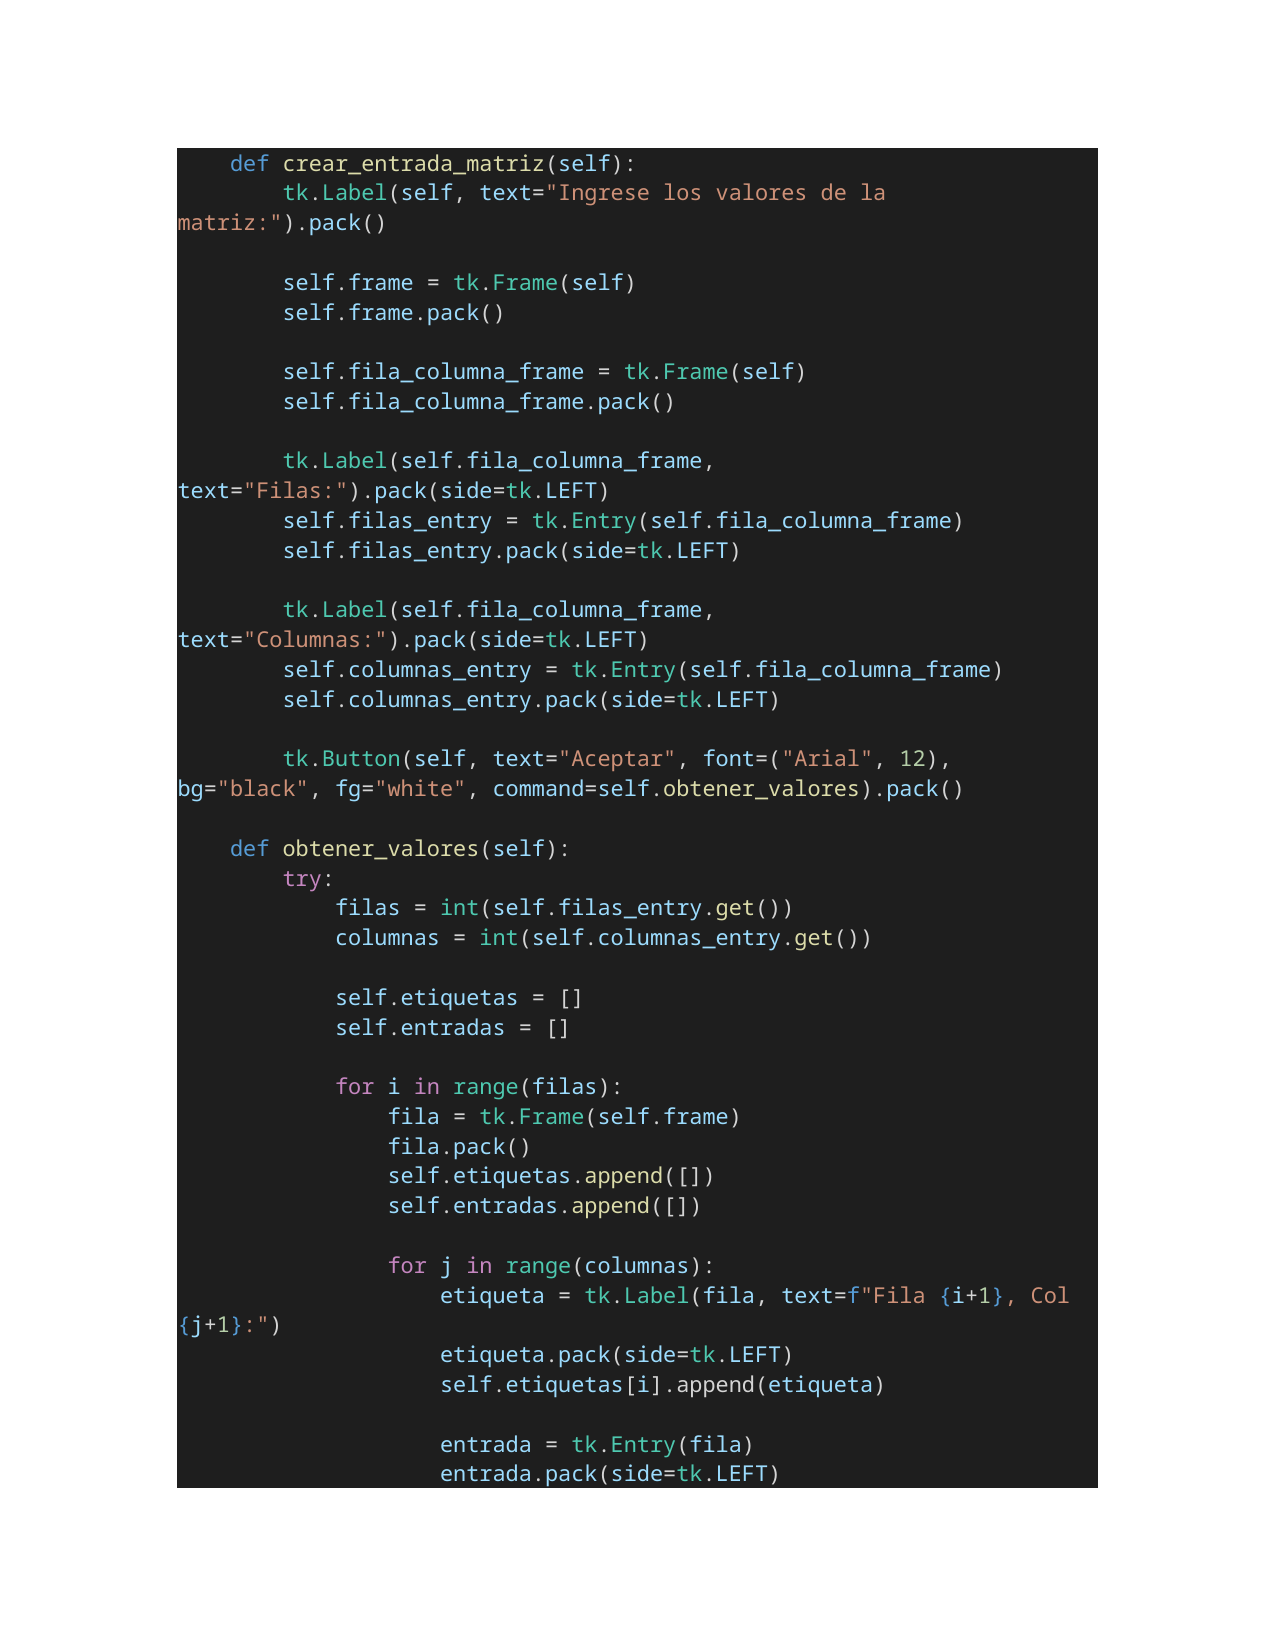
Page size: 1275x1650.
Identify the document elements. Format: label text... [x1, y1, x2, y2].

text self.frame.pack() [177, 297, 1098, 326]
text self.filas_entry = tk.Entry(self.fila_columna_frame) [177, 505, 1098, 535]
text self.etiquetas = [] [177, 982, 1098, 1012]
text try: [177, 863, 1098, 892]
text self.frame = tk.Frame(self) [177, 267, 1098, 297]
text self.fila_columna_frame.pack() [177, 386, 1098, 416]
text tk.Label(self.fila_columna_frame, text="Filas:").pack(side=tk.LEFT) [177, 446, 1098, 505]
text self.filas_entry.pack(side=tk.LEFT) [177, 535, 1098, 565]
text fila.pack() [177, 1131, 1098, 1161]
text tk.Label(self.fila_columna_frame, text="Columnas:").pack(side=tk.LEFT) [177, 594, 1098, 654]
text entrada = tk.Entry(fila) [177, 1429, 1098, 1458]
text self.etiquetas.append([]) [177, 1161, 1098, 1190]
text tk.Button(self, text="Aceptar", font=("Arial", 12), bg="black", fg="white", command=self.obtener_valores).pack() [177, 743, 1098, 803]
text fila = tk.Frame(self.frame) [177, 1101, 1098, 1131]
text self.columnas_entry = tk.Entry(self.fila_columna_frame) [177, 654, 1098, 684]
text def obtener_valores(self): [177, 833, 1098, 863]
text self.entradas = [] [177, 1012, 1098, 1041]
text def crear_entrada_matriz(self): [177, 148, 1098, 177]
text self.columnas_entry.pack(side=tk.LEFT) [177, 684, 1098, 714]
text etiqueta.pack(side=tk.LEFT) [177, 1339, 1098, 1369]
text etiqueta = tk.Label(fila, text=f"Fila {i+1}, Col {j+1}:") [177, 1280, 1098, 1339]
text filas = int(self.filas_entry.get()) [177, 892, 1098, 922]
text tk.Label(self, text="Ingrese los valores de la matriz:").pack() [177, 177, 1098, 237]
text columnas = int(self.columnas_entry.get()) [177, 922, 1098, 952]
text entrada.pack(side=tk.LEFT) [177, 1458, 1098, 1488]
text self.etiquetas[i].append(etiqueta) [177, 1369, 1098, 1399]
text for j in range(columnas): [177, 1250, 1098, 1280]
text for i in range(filas): [177, 1071, 1098, 1101]
text self.fila_columna_frame = tk.Frame(self) [177, 356, 1098, 386]
text self.entradas.append([]) [177, 1190, 1098, 1220]
